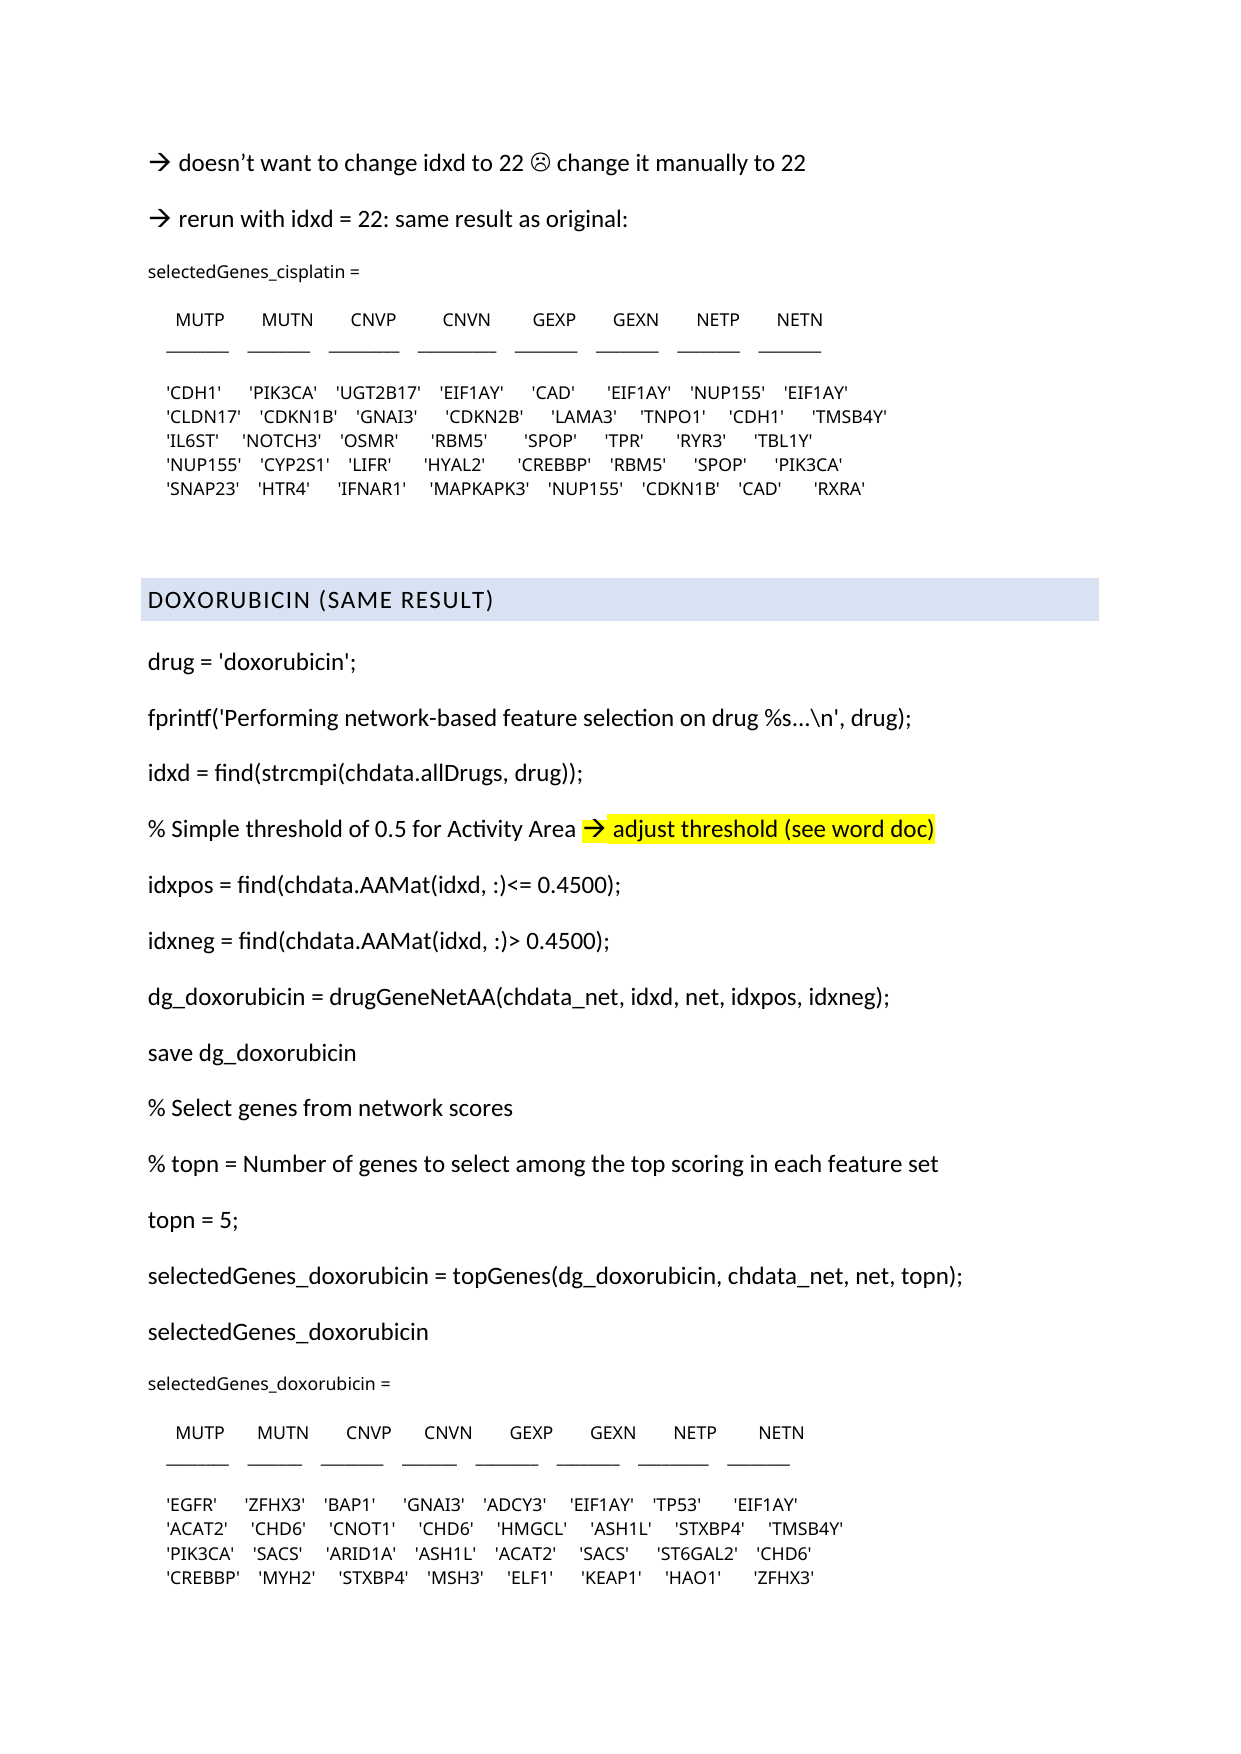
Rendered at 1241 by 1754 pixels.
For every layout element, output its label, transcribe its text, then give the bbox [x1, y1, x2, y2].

text ________ _______ ________ _______ ________ ________ _________ ________ [148, 1444, 1093, 1468]
text 'NUP155' 'CYP2S1' 'LIFR' 'HYAL2' 'CREBBP' 'RBM5' 'SPOP' 'PIK3CA' [148, 453, 1093, 477]
text % Simple threshold of 0.5 for Activity Area adjust threshold (see word doc) [148, 813, 1093, 844]
text doesn’t want to change idxd to 22 change it manually to 22 [148, 148, 1093, 178]
text selectedGenes_cisplatin = [148, 259, 1093, 283]
subtitle Doxorubicin (same result) [148, 584, 1093, 614]
text 'PIK3CA' 'SACS' 'ARID1A' 'ASH1L' 'ACAT2' 'SACS' 'ST6GAL2' 'CHD6' [148, 1541, 1093, 1565]
text 'CDH1' 'PIK3CA' 'UGT2B17' 'EIF1AY' 'CAD' 'EIF1AY' 'NUP155' 'EIF1AY' [148, 380, 1093, 404]
text fprintf('Performing network-based feature selection on drug %s...\n', drug); [148, 702, 1093, 732]
text idxneg = find(chdata.AAMat(idxd, :)> 0.4500); [148, 925, 1093, 956]
text % Select genes from network scores [148, 1093, 1093, 1123]
text 'ACAT2' 'CHD6' 'CNOT1' 'CHD6' 'HMGCL' 'ASH1L' 'STXBP4' 'TMSB4Y' [148, 1517, 1093, 1541]
text 'IL6ST' 'NOTCH3' 'OSMR' 'RBM5' 'SPOP' 'TPR' 'RYR3' 'TBL1Y' [148, 428, 1093, 453]
text MUTP MUTN CNVP CNVN GEXP GEXN NETP NETN [148, 308, 1093, 332]
text dg_doxorubicin = drugGeneNetAA(chdata_net, idxd, net, idxpos, idxneg); [148, 981, 1093, 1011]
text ________ ________ _________ __________ ________ ________ ________ ________ [148, 332, 1093, 356]
text 'CLDN17' 'CDKN1B' 'GNAI3' 'CDKN2B' 'LAMA3' 'TNPO1' 'CDH1' 'TMSB4Y' [148, 404, 1093, 428]
text selectedGenes_doxorubicin = topGenes(dg_doxorubicin, chdata_net, net, topn); [148, 1260, 1093, 1291]
text selectedGenes_doxorubicin [148, 1316, 1093, 1346]
text % topn = Number of genes to select among the top scoring in each feature set [148, 1148, 1093, 1179]
text idxd = find(strcmpi(chdata.allDrugs, drug)); [148, 758, 1093, 788]
text selectedGenes_doxorubicin = [148, 1372, 1093, 1396]
text rerun with idxd = 22: same result as original: [148, 203, 1093, 234]
text 'CREBBP' 'MYH2' 'STXBP4' 'MSH3' 'ELF1' 'KEAP1' 'HAO1' 'ZFHX3' [148, 1565, 1093, 1589]
text 'EGFR' 'ZFHX3' 'BAP1' 'GNAI3' 'ADCY3' 'EIF1AY' 'TP53' 'EIF1AY' [148, 1493, 1093, 1517]
text idxpos = find(chdata.AAMat(idxd, :)<= 0.4500); [148, 869, 1093, 900]
text 'SNAP23' 'HTR4' 'IFNAR1' 'MAPKAPK3' 'NUP155' 'CDKN1B' 'CAD' 'RXRA' [148, 477, 1093, 501]
text save dg_doxorubicin [148, 1037, 1093, 1067]
text drug = 'doxorubicin'; [148, 646, 1093, 676]
text topn = 5; [148, 1204, 1093, 1235]
text MUTP MUTN CNVP CNVN GEXP GEXN NETP NETN [148, 1420, 1093, 1444]
